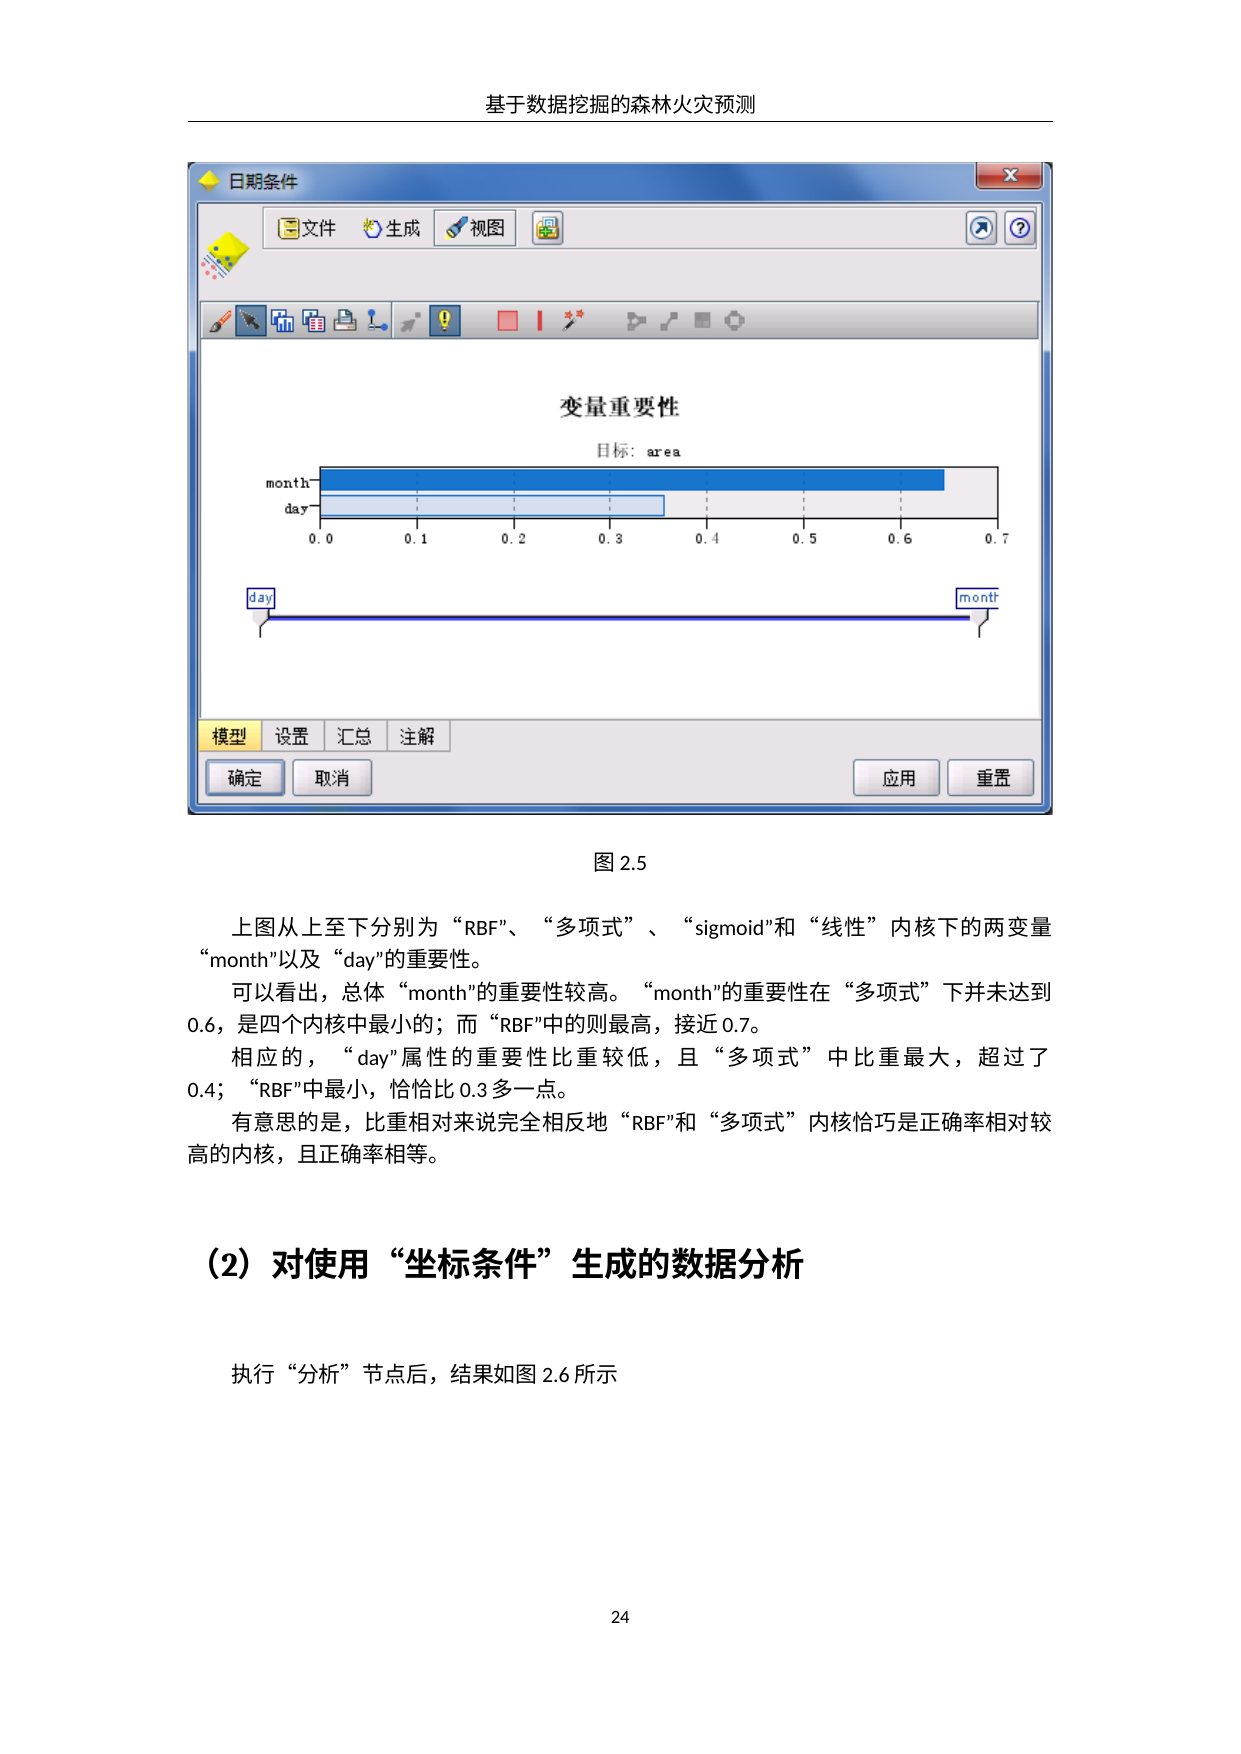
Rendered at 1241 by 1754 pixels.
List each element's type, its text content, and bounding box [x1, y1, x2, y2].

text 可以看出，总体“month”的重要性较高。“month”的重要性在“多项式”下并未达到0.6，是四个内核中最小的；而“RBF”中的则最高，接近0.7。 [187, 974, 1053, 1039]
text 图2.5 [187, 844, 1053, 877]
text 上图从上至下分别为“RBF”、“多项式”、“sigmoid”和“线性”内核下的两变量“month”以及“day”的重要性。 [187, 909, 1053, 974]
text 相应的，“day”属性的重要性比重较低，且“多项式”中比重最大，超过了0.4；“RBF”中最小，恰恰比0.3多一点。 [187, 1039, 1053, 1104]
subtitle （2）对使用“坐标条件”生成的数据分析 [187, 1229, 1053, 1294]
text 执行“分析”节点后，结果如图2.6所示 [187, 1356, 1053, 1389]
picture [187, 162, 1053, 815]
text 有意思的是，比重相对来说完全相反地“RBF”和“多项式”内核恰巧是正确率相对较高的内核，且正确率相等。 [187, 1104, 1053, 1169]
